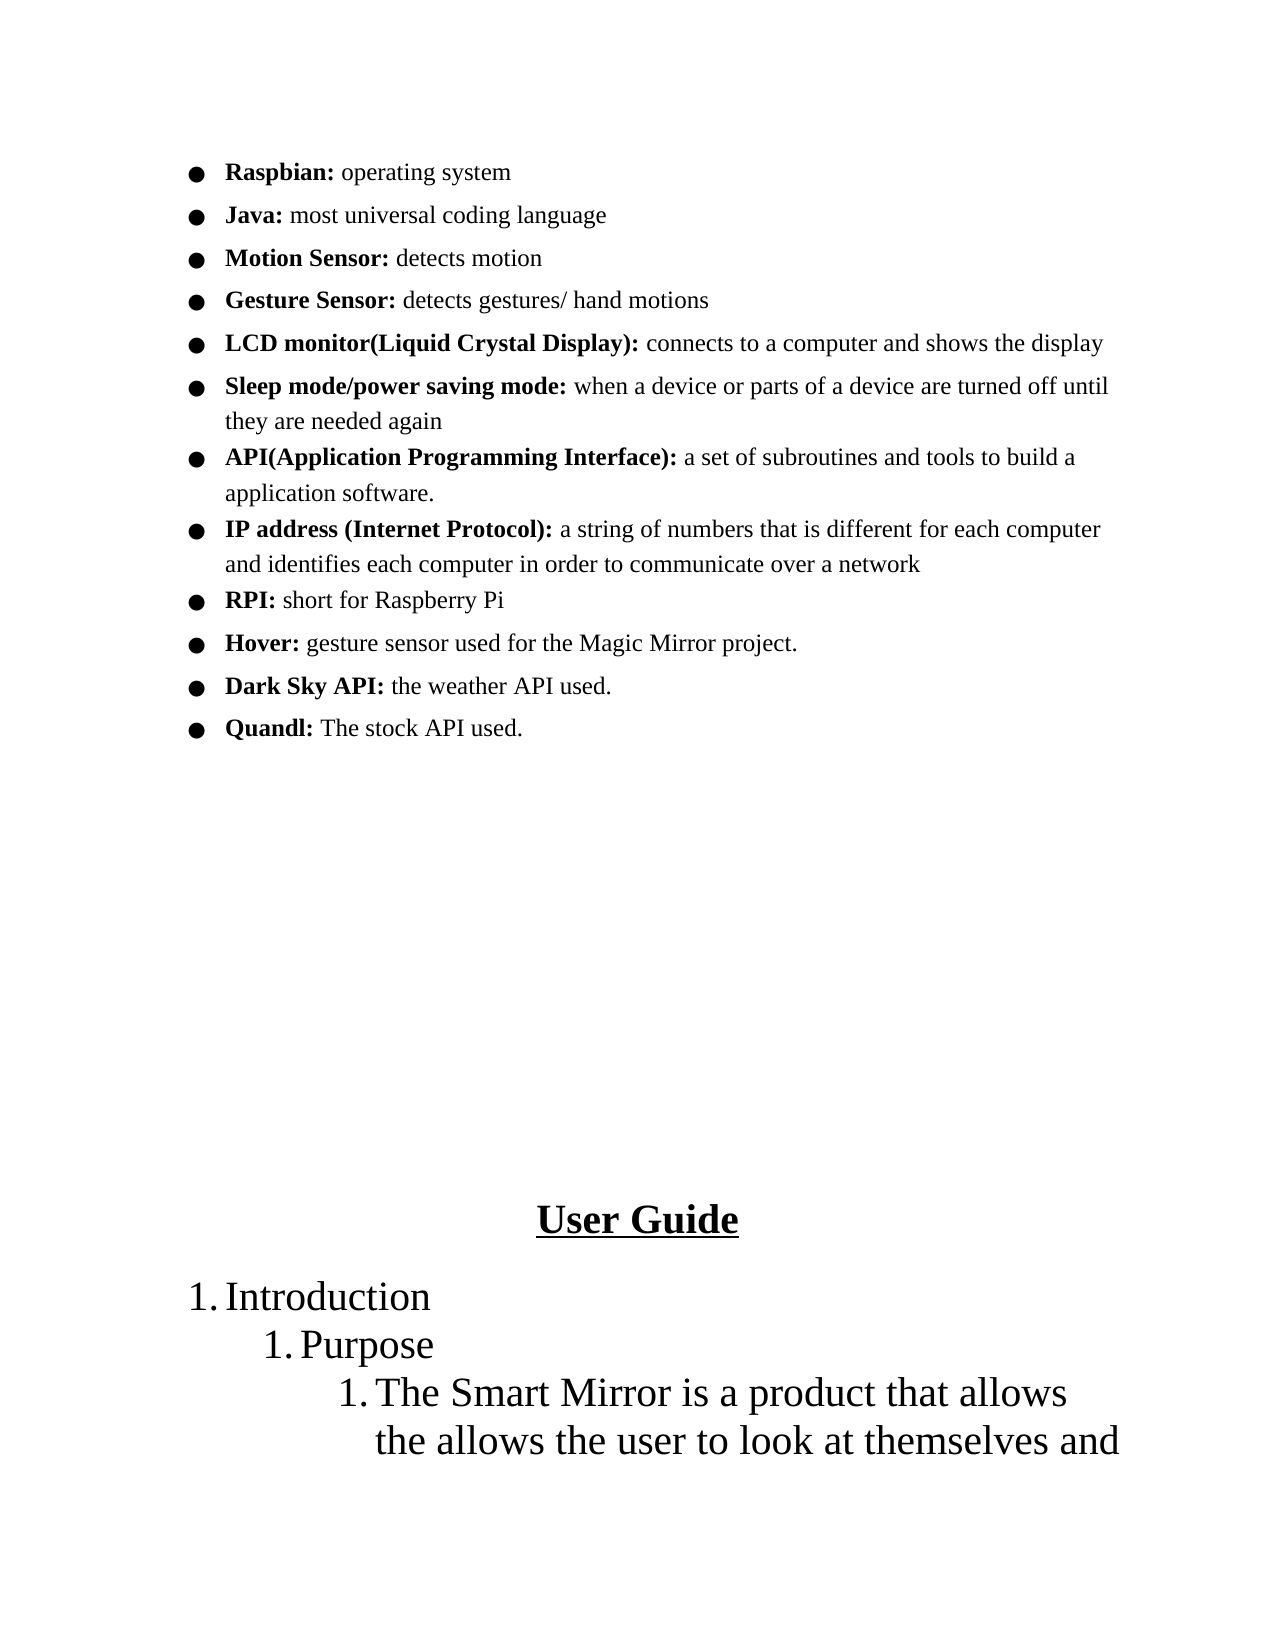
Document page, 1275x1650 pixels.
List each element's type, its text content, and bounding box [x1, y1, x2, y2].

list Hover: gesture sensor used for the Magic Mirror project. [187, 621, 1125, 663]
text User Guide [150, 1195, 1125, 1243]
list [337, 1367, 1125, 1463]
list Gesture Sensor: detects gestures/ hand motions [187, 278, 1125, 321]
list API(Application Programming Interface): a set of subroutines and tools to build a application software. [187, 435, 1125, 506]
list Sleep mode/power saving mode: when a device or parts of a device are turned off until they are needed again [187, 363, 1125, 435]
list Motion Sensor: detects motion [187, 235, 1125, 278]
list LCD monitor(Liquid Crystal Display): connects to a computer and shows the display [187, 321, 1125, 363]
list Raspbian: operating system [187, 150, 1125, 193]
list Purpose [262, 1319, 1125, 1367]
list IP address (Internet Protocol): a string of numbers that is different for each computer and identifies each computer in order to communicate over a network [187, 506, 1125, 578]
list RPI: short for Raspberry Pi [187, 578, 1125, 621]
list Introduction [187, 1271, 1125, 1319]
list Java: most universal coding language [187, 193, 1125, 235]
list Dark Sky API: the weather API used. [187, 663, 1125, 706]
list Quandl: The stock API used. [187, 706, 1125, 749]
